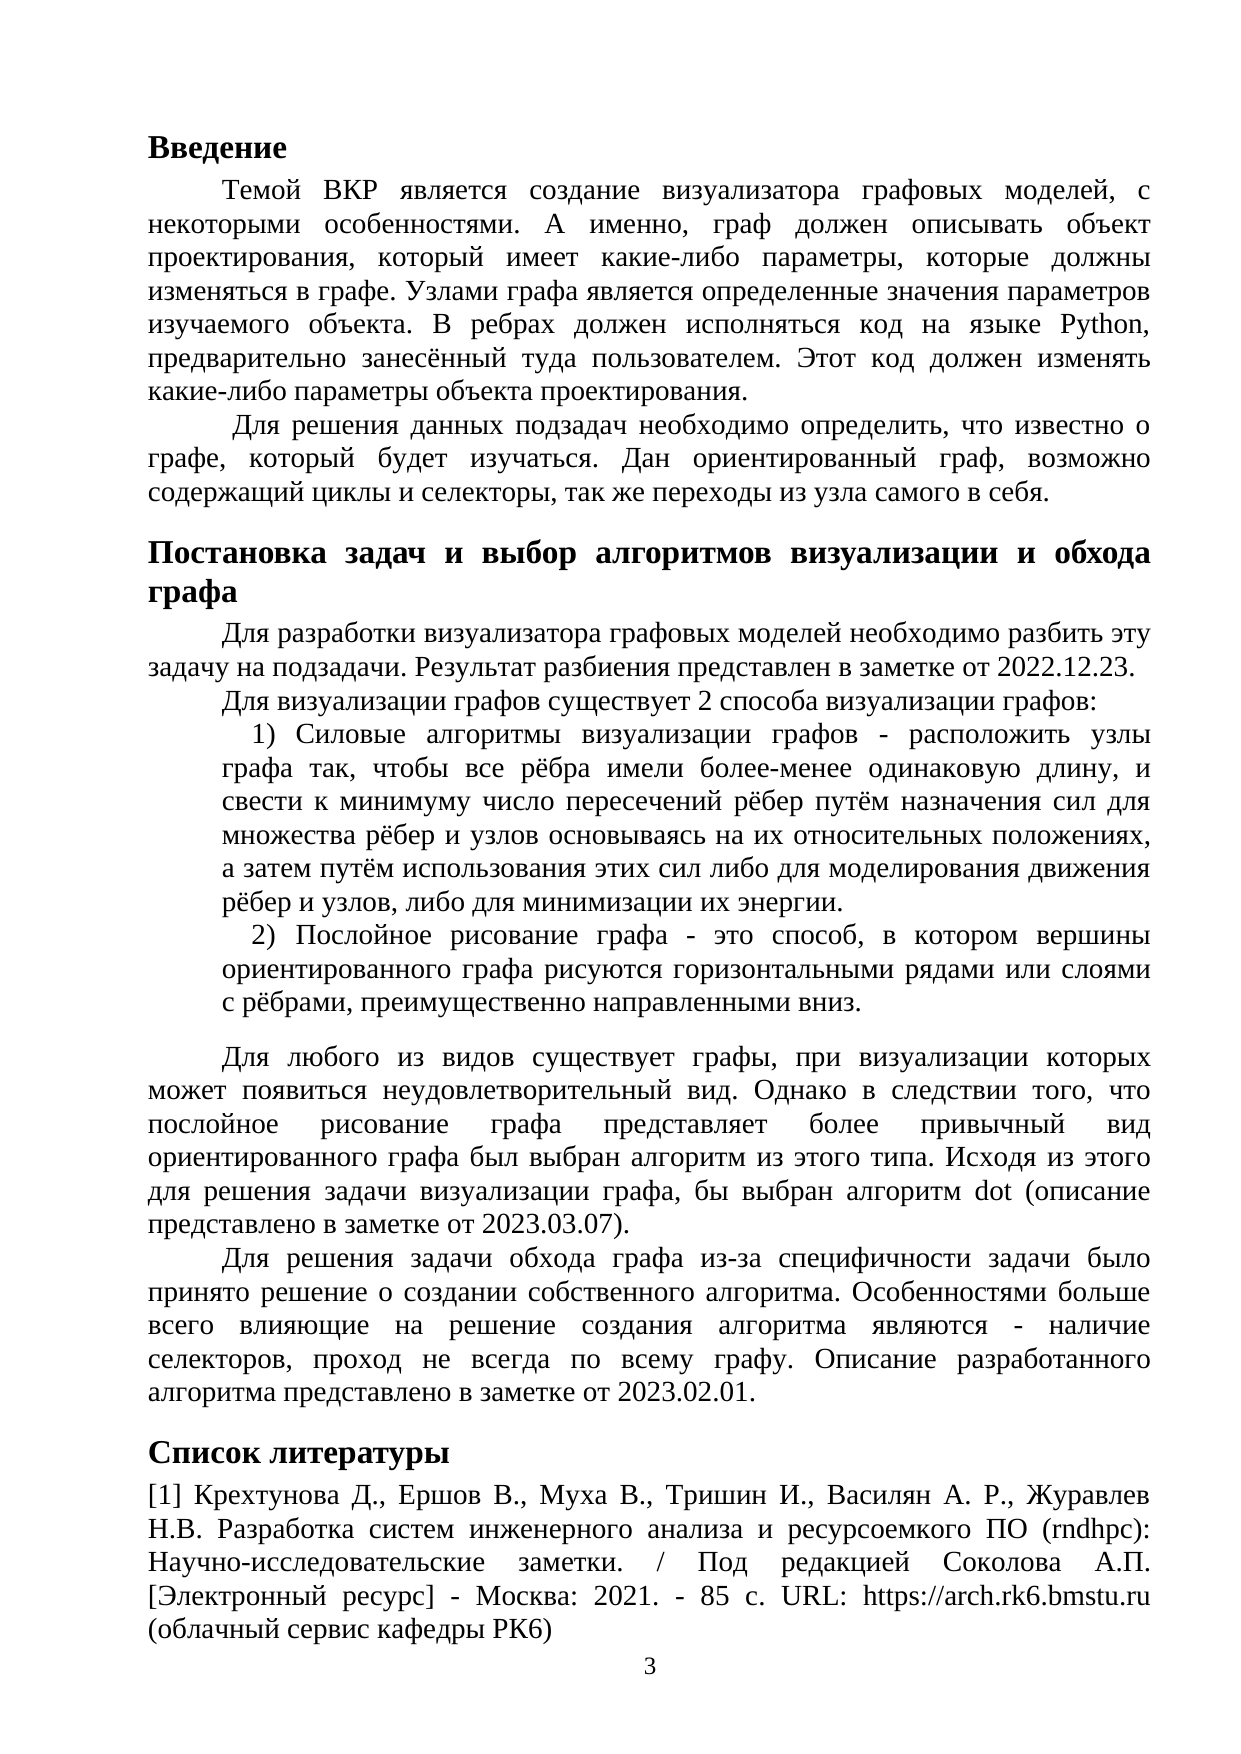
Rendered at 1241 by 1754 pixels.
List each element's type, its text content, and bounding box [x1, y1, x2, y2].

subtitle Постановка задач и выбор алгоритмов визуализации и обхода графа [148, 533, 1152, 609]
text Для визуализации графов существует 2 способа визуализации графов: [148, 683, 1152, 716]
list Послойное рисование графа - это способ, в котором вершины ориентированного графа рисуются горизонтальными рядами или слоями с рёбрами, преимущественно направленными вниз. [222, 917, 1152, 1018]
subtitle Список литературы [148, 1433, 1152, 1471]
text [1] Крехтунова Д., Ершов В., Муха В., Тришин И., Василян А. Р., Журавлев Н.В. Разработка систем инженерного анализа и ресурсоемкого ПО (rndhpc): Научно-исследовательские заметки. / Под редакцией Соколова А.П. [Электронный ресурс] - Mосква: 2021. - 85 с. URL: https://arch.rk6.bmstu.ru (облачный сервис кафедры РК6) [148, 1477, 1152, 1645]
subtitle Введение [148, 128, 1152, 166]
text Для любого из видов существует графы, при визуализации которых может появиться неудовлетворительный вид. Однако в следствии того, что послойное рисование графа представляет более привычный вид ориентированного графа был выбран алгоритм из этого типа. Исходя из этого для решения задачи визуализации графа, бы выбран алгоритм dot (описание представлено в заметке от 2023.03.07). [148, 1039, 1152, 1240]
list Силовые алгоритмы визуализации графов - расположить узлы графа так, чтобы все рёбра имели более-менее одинаковую длину, и свести к минимуму число пересечений рёбер путём назначения сил для множества рёбер и узлов основываясь на их относительных положениях, а затем путём использования этих сил либо для моделирования движения рёбер и узлов, либо для минимизации их энергии. [222, 716, 1152, 917]
text Для разработки визуализатора графовых моделей необходимо разбить эту задачу на подзадачи. Результат разбиения представлен в заметке от 2022.12.23. [148, 616, 1152, 683]
text Для решения задачи обхода графа из-за специфичности задачи было принято решение о создании собственного алгоритма. Особенностями больше всего влияющие на решение создания алгоритма являются - наличие селекторов, проход не всегда по всему графу. Описание разработанного алгоритма представлено в заметке от 2023.02.01. [148, 1240, 1152, 1408]
text Для решения данных подзадач необходимо определить, что известно о графе, который будет изучаться. Дан ориентированный граф, возможно содержащий циклы и селекторы, так же переходы из узла самого в себя. [148, 407, 1152, 508]
text Темой ВКР является создание визуализатора графовых моделей, с некоторыми особенностями. А именно, граф должен описывать объект проектирования, который имеет какие-либо параметры, которые должны изменяться в графе. Узлами графа является определенные значения параметров изучаемого объекта. В ребрах должен исполняться код на языке Python, предварительно занесённый туда пользователем. Этот код должен изменять какие-либо параметры объекта проектирования. [148, 172, 1152, 407]
